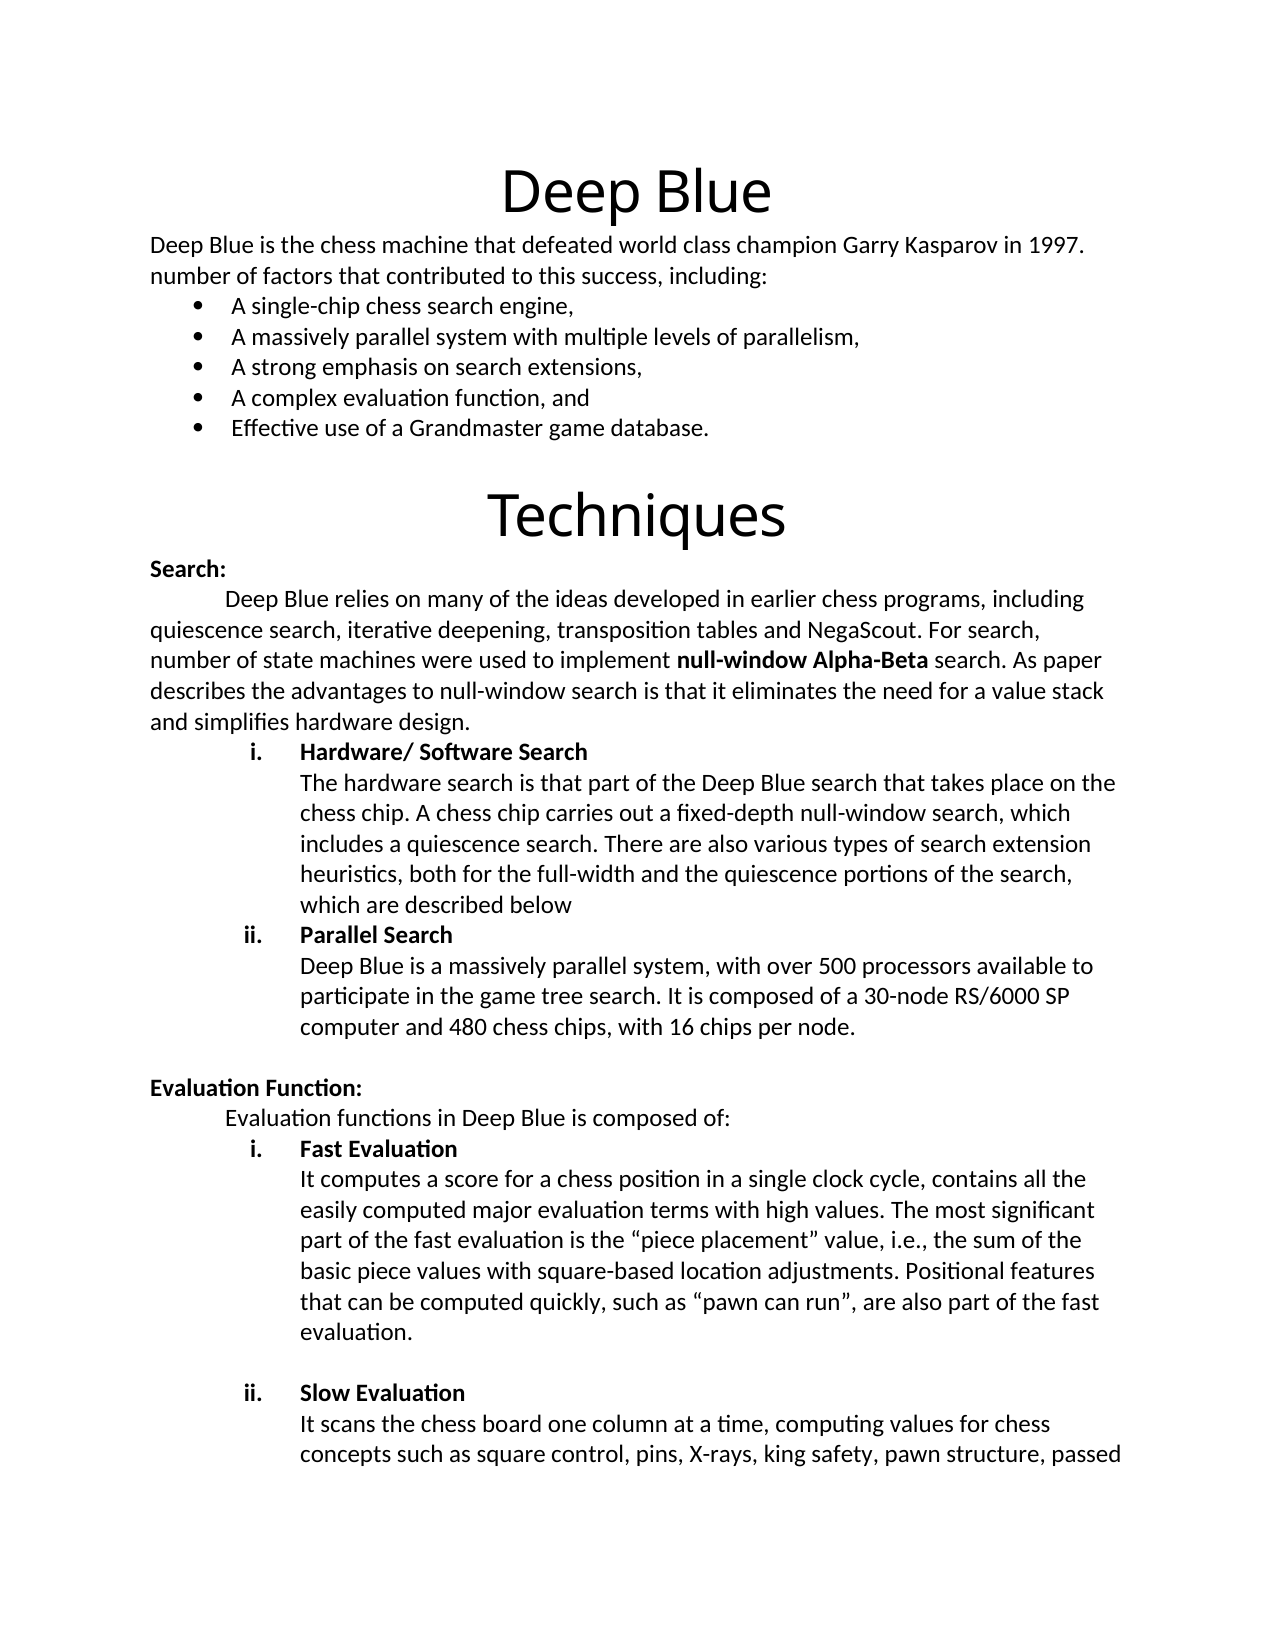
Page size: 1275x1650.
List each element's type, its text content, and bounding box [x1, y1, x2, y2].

text Deep Blue is the chess machine that defeated world class champion Garry Kasparov in 1997. [150, 229, 1125, 260]
list The hardware search is that part of the Deep Blue search that takes place on the chess chip. A chess chip carries out a fixed-depth null-window search, which includes a quiescence search. There are also various types of search extension heuristics, both for the full-width and the quiescence portions of the search, which are described below [300, 767, 1125, 919]
title Deep Blue [150, 150, 1125, 229]
text Evaluation functions in Deep Blue is composed of: [150, 1102, 1125, 1133]
list A strong emphasis on search extensions, [194, 352, 1125, 382]
text Deep Blue relies on many of the ideas developed in earlier chess programs, including quiescence search, iterative deepening, transposition tables and NegaScout. For search, number of state machines were used to implement null-window Alpha-Beta search. As paper describes the advantages to null-window search is that it eliminates the need for a value stack and simplifies hardware design. [150, 584, 1125, 736]
list Fast Evaluation [262, 1133, 1125, 1163]
list A complex evaluation function, and [194, 382, 1125, 413]
list It computes a score for a chess position in a single clock cycle, contains all the easily computed major evaluation terms with high values. The most significant part of the fast evaluation is the “piece placement” value, i.e., the sum of the basic piece values with square-based location adjustments. Positional features that can be computed quickly, such as “pawn can run”, are also part of the fast evaluation. [300, 1163, 1125, 1347]
list Deep Blue is a massively parallel system, with over 500 processors available to participate in the game tree search. It is composed of a 30-node RS/6000 SP computer and 480 chess chips, with 16 chips per node. [300, 950, 1125, 1041]
list Slow Evaluation [262, 1377, 1125, 1408]
list Effective use of a Grandmaster game database. [194, 413, 1125, 443]
list Hardware/ Software Search [262, 736, 1125, 767]
list A massively parallel system with multiple levels of parallelism, [194, 321, 1125, 352]
list A single-chip chess search engine, [194, 291, 1125, 321]
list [300, 1408, 1125, 1469]
title Techniques [150, 474, 1125, 553]
text Evaluation Function: [150, 1072, 1125, 1102]
text number of factors that contributed to this success, including: [150, 260, 1125, 291]
list Parallel Search [262, 919, 1125, 950]
text Search: [150, 553, 1125, 584]
